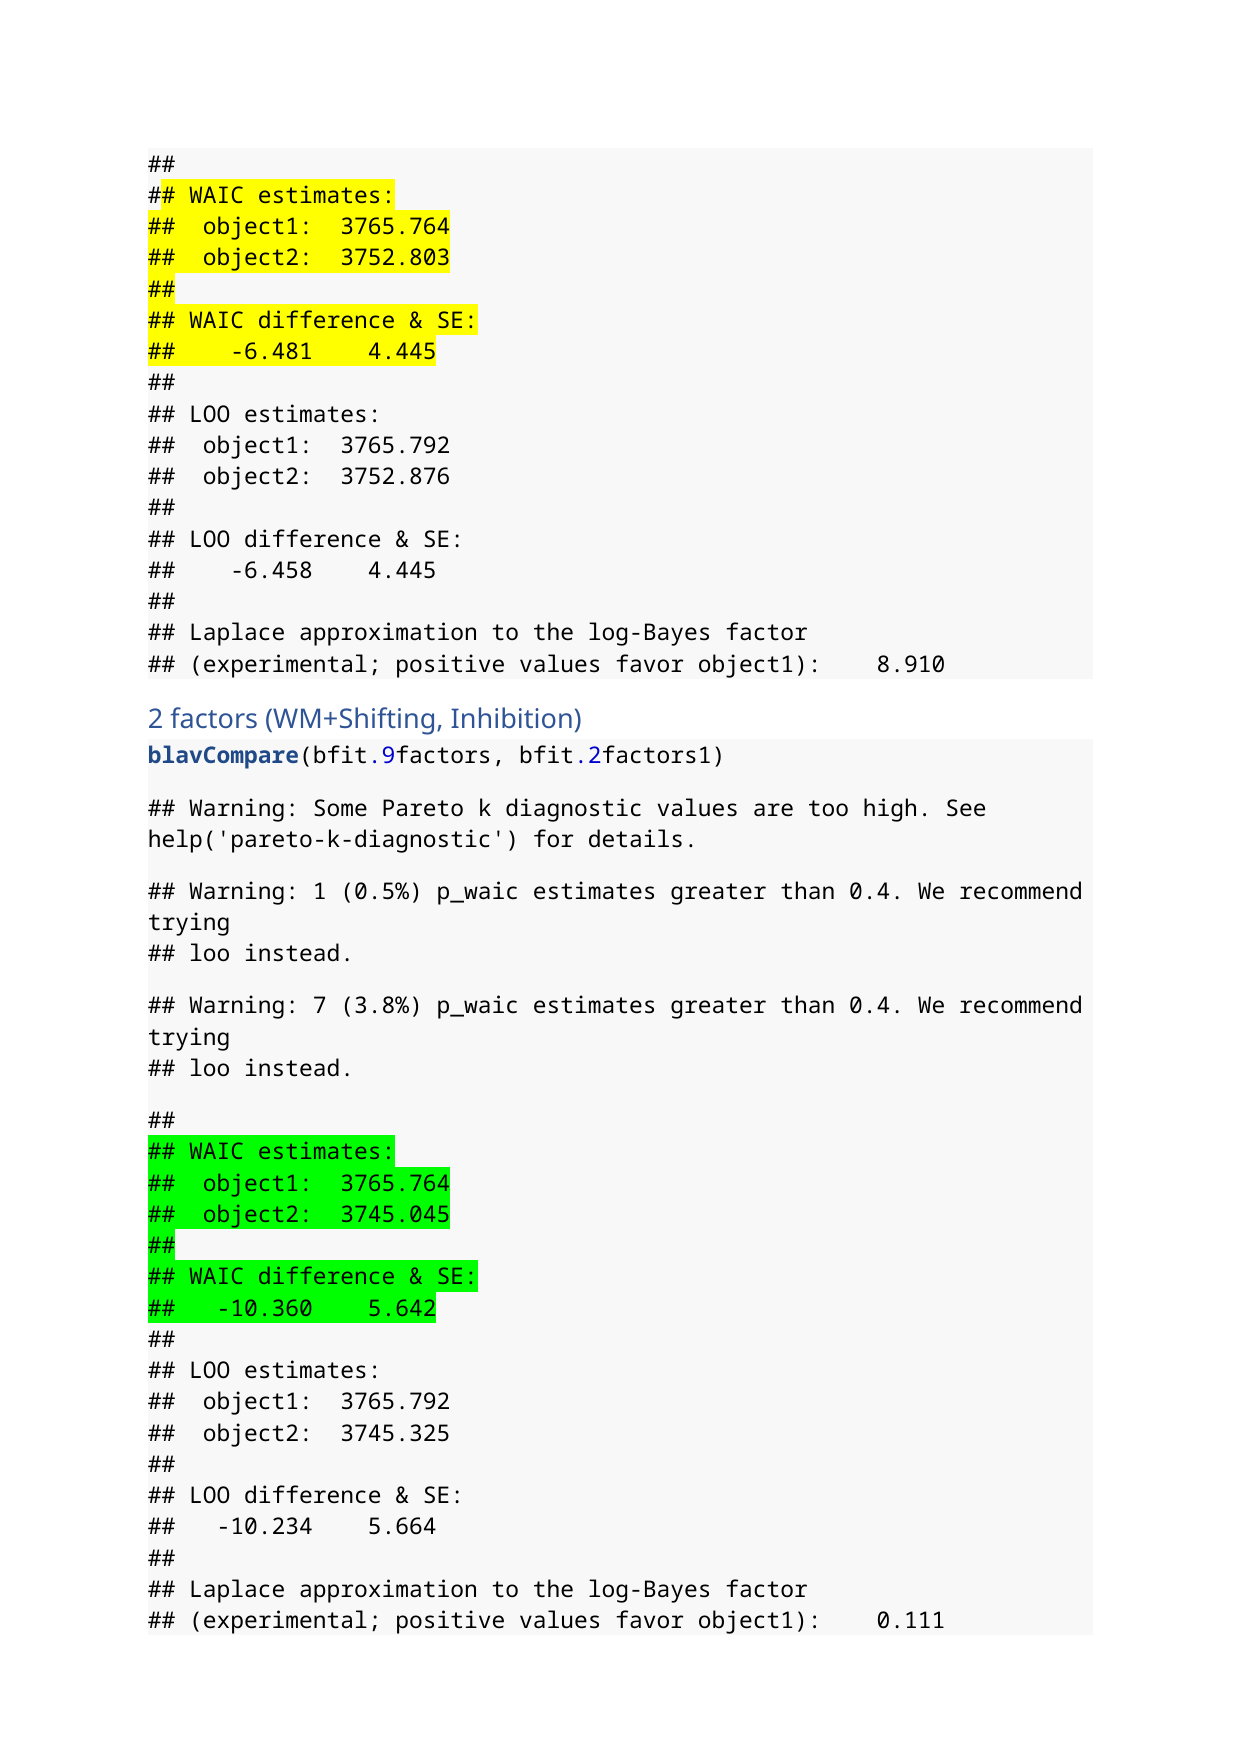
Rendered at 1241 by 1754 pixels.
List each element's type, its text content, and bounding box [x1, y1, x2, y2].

text ## ## WAIC estimates: ## object1: 3765.764 ## object2: 3745.045 ## ## WAIC difference & SE: ## -10.360 5.642 ## ## LOO estimates: ## object1: 3765.792 ## object2: 3745.325 ## ## LOO difference & SE: ## -10.234 5.664 ## ## Laplace approximation to the log-Bayes factor ## (experimental; positive values favor object1): 0.111 [175, 1104, 1093, 1635]
subtitle 2 factors (WM+Shifting, Inhibition) [148, 700, 1093, 737]
text ## Warning: Some Pareto k diagnostic values are too high. See help('pareto-k-diagnostic') for details. [698, 792, 1093, 854]
text ## Warning: 7 (3.8%) p_waic estimates greater than 0.4. We recommend trying ## loo instead. [148, 989, 1093, 1083]
text blavCompare(bfit.9factors, bfit.2factors1) [148, 739, 1093, 771]
text ## Warning: 1 (0.5%) p_waic estimates greater than 0.4. We recommend trying ## loo instead. [148, 875, 1093, 969]
text ## ## WAIC estimates: ## object1: 3765.764 ## object2: 3752.803 ## ## WAIC difference & SE: ## -6.481 4.445 ## ## LOO estimates: ## object1: 3765.792 ## object2: 3752.876 ## ## LOO difference & SE: ## -6.458 4.445 ## ## Laplace approximation to the log-Bayes factor ## (experimental; positive values favor object1): 8.910 [175, 148, 1093, 679]
